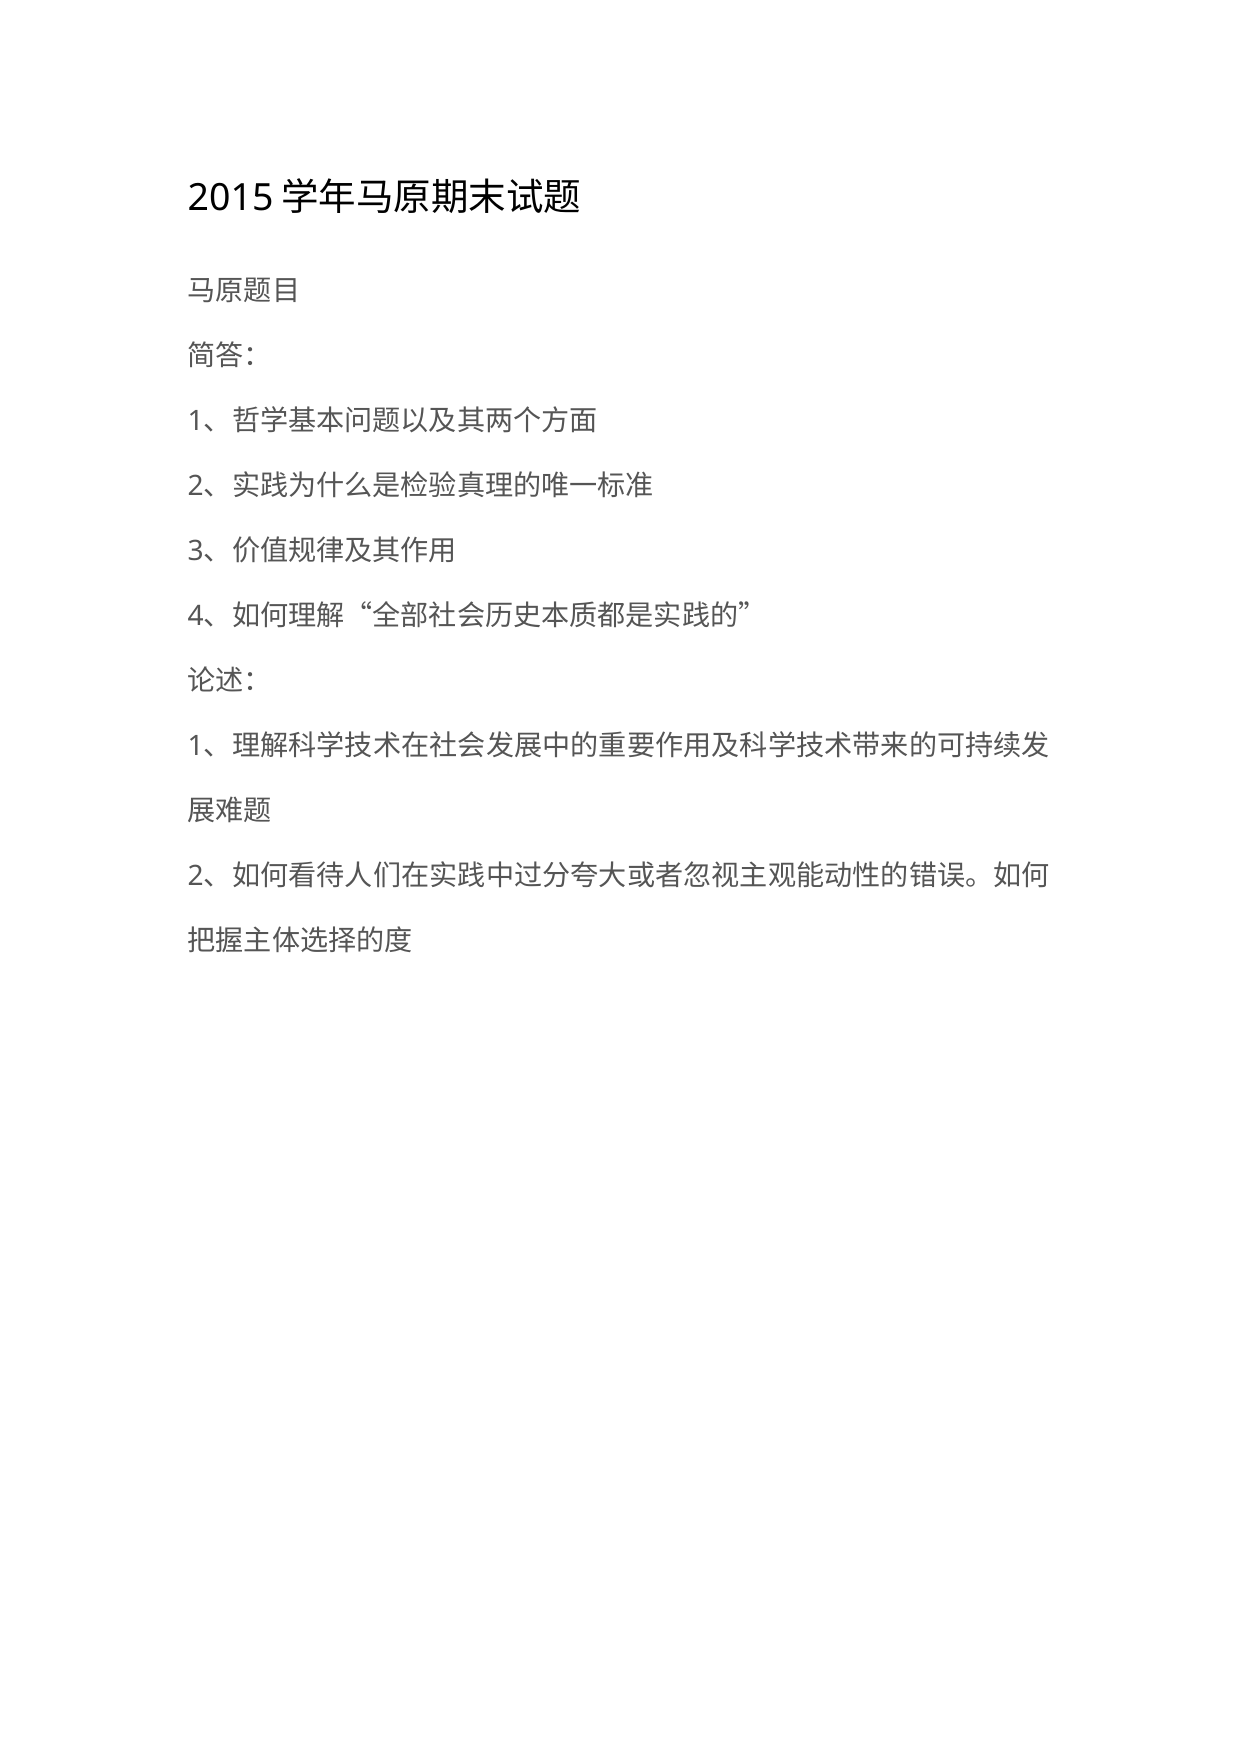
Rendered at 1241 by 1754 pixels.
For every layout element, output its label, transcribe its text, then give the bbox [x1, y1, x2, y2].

text 2015学年马原期末试题 [187, 162, 1053, 227]
text 马原题目 简答： 1、哲学基本问题以及其两个方面 2、实践为什么是检验真理的唯一标准 3、价值规律及其作用 4、如何理解“全部社会历史本质都是实践的” 论述： 1、理解科学技术在社会发展中的重要作用及科学技术带来的可持续发展难题 2、如何看待人们在实践中过分夸大或者忽视主观能动性的错误。如何把握主体选择的度 [187, 256, 1053, 971]
